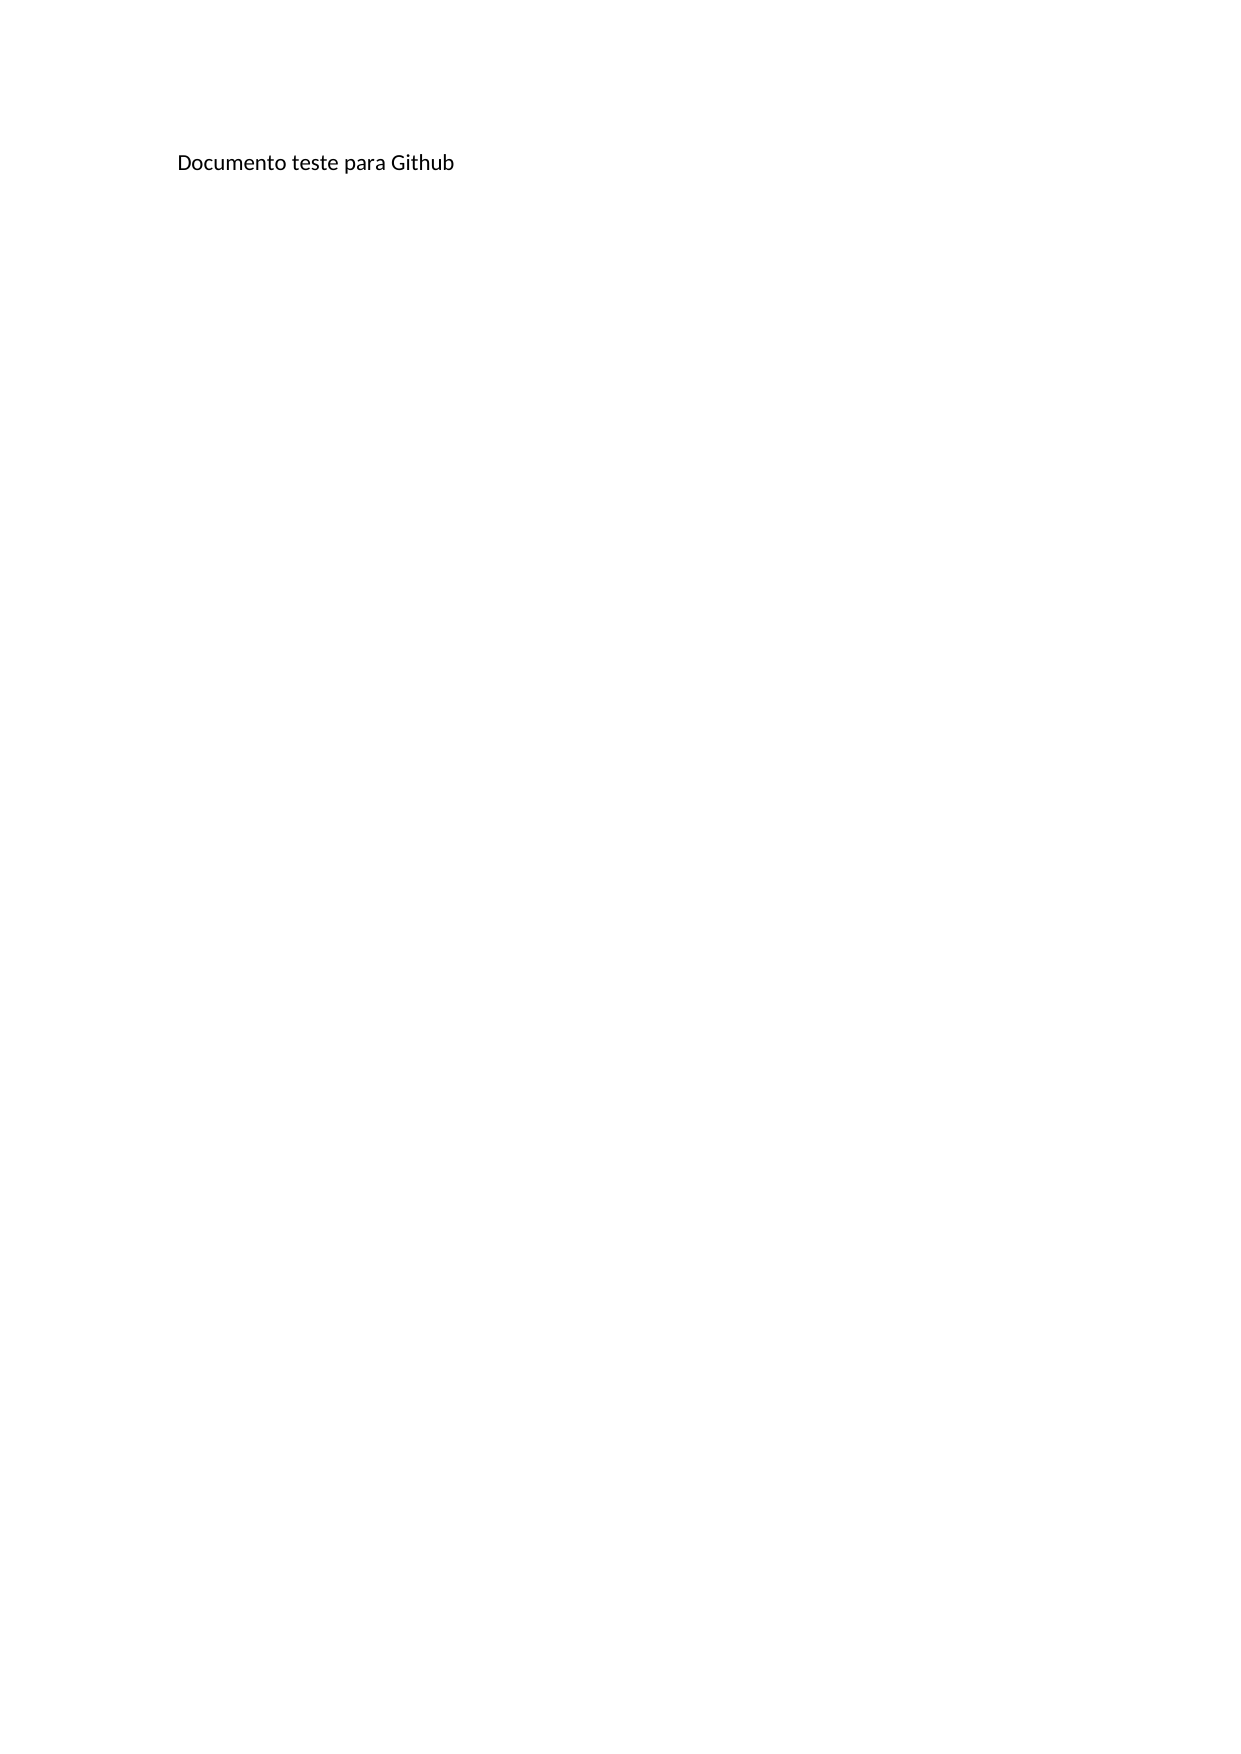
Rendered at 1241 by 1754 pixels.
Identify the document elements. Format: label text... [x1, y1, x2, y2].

text Documento teste para Github [177, 148, 1063, 176]
